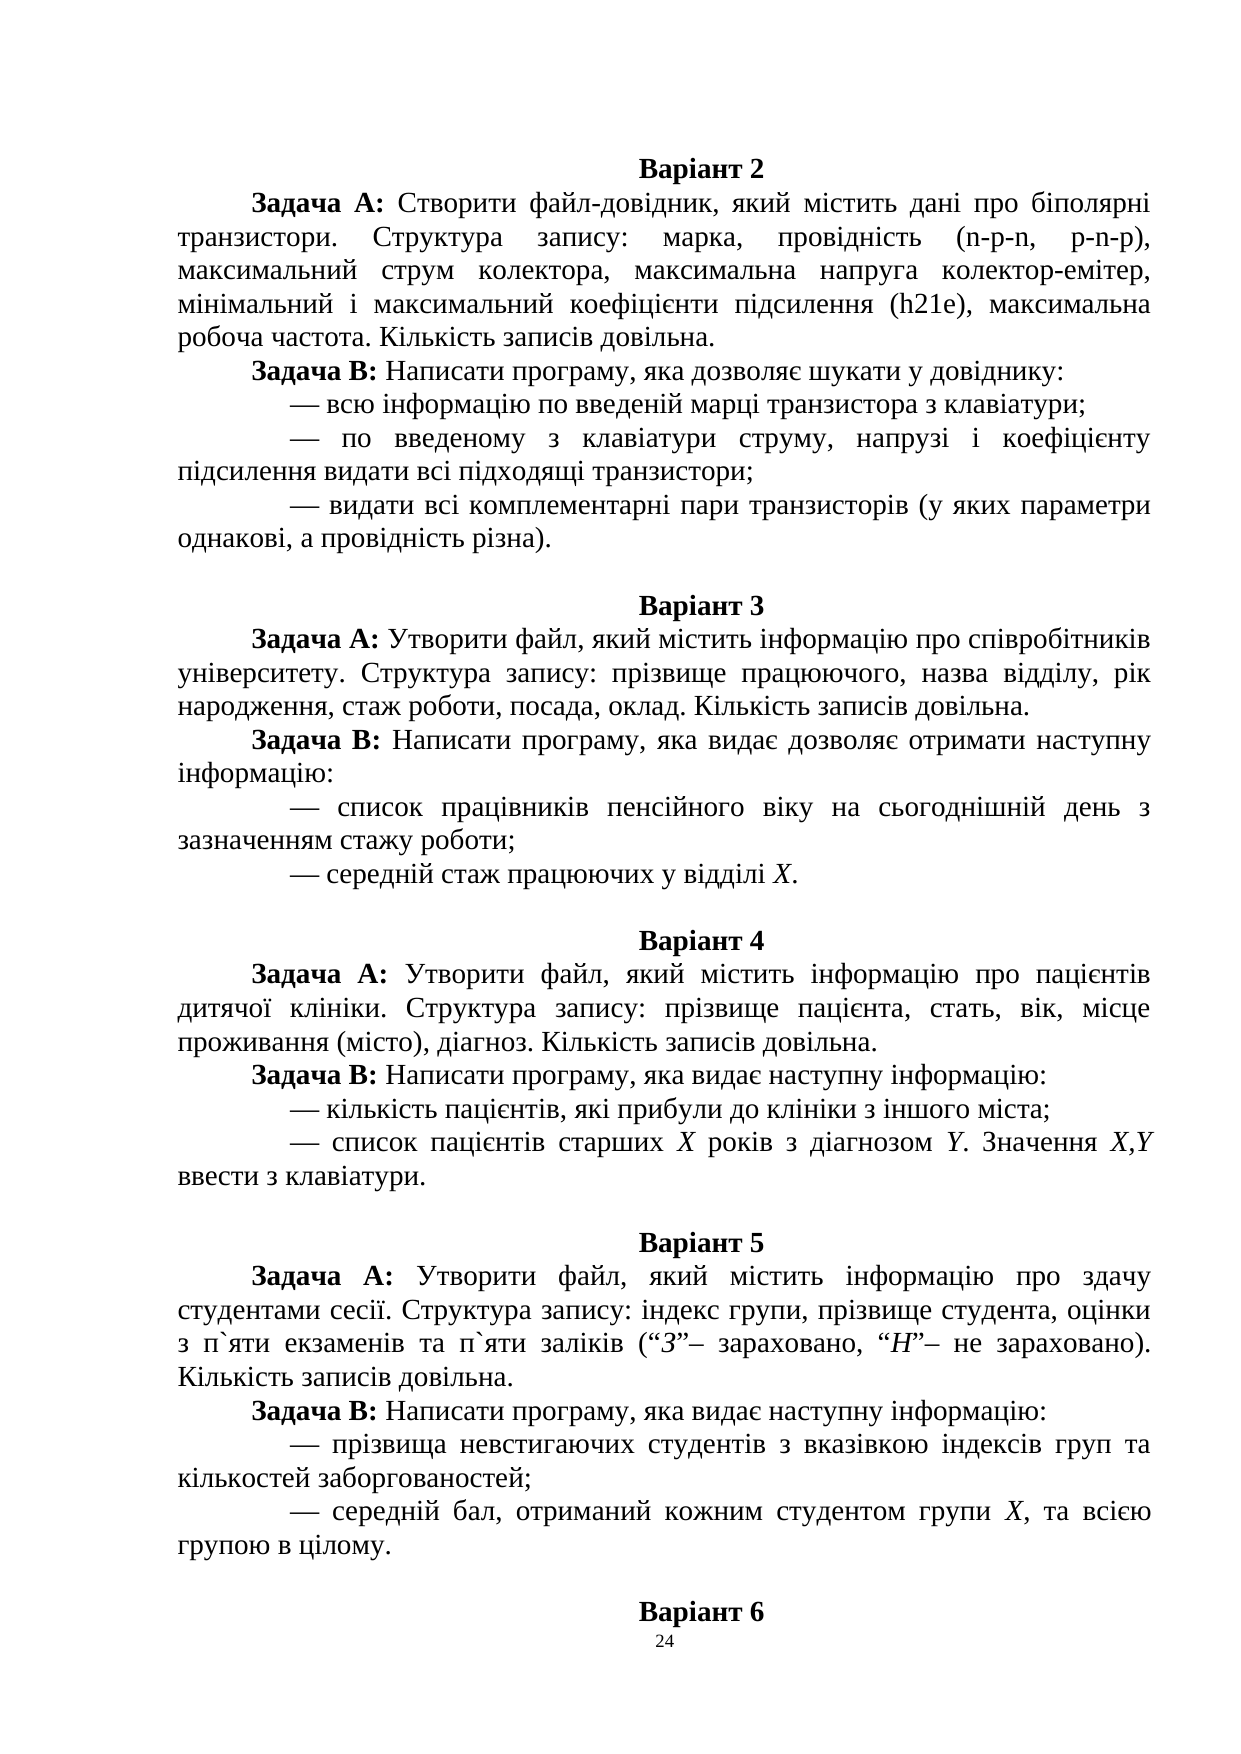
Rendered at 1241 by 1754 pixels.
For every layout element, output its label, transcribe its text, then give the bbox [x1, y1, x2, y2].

text Задача В: Написати програму, яка видає наступну інформацію: [177, 1057, 1152, 1091]
text — середній стаж працюючих у відділі X. [177, 856, 1152, 889]
text — видати всі комплементарні пари транзисторів (у яких параметри однакові, а провідність різна). [177, 487, 1152, 554]
text — прізвища невстигаючих студентів з вказівкою індексів груп та кількостей заборгованостей; [177, 1426, 1152, 1493]
text Варіант 5 [177, 1225, 1152, 1258]
text Задача В: Написати програму, яка видає дозволяє отримати наступну інформацію: [177, 722, 1152, 789]
text Задача А: Утворити файл, який містить інформацію про співробітників університету. Структура запису: прізвище працюючого, назва відділу, рік народження, стаж роботи, посада, оклад. Кількість записів довільна. [177, 621, 1152, 722]
text — середній бал, отриманий кожним студентом групи X, та всією групою в цілому. [177, 1493, 1152, 1560]
text Варіант 6 [177, 1594, 1152, 1627]
text Задача А: Утворити файл, який містить інформацію про пацієнтів дитячої клініки. Структура запису: прізвище пацієнта, стать, вік, місце проживання (місто), діагноз. Кількість записів довільна. [177, 957, 1152, 1057]
text — всю інформацію по введеній марці транзистора з клавіатури; [177, 386, 1152, 420]
text Задача А: Створити файл-довідник, який містить дані про біполярні транзистори. Структура запису: марка, провідність (n-p-n, p-n-p), максимальний струм колектора, максимальна напруга колектор-емітер, мінімальний і максимальний коефіцієнти підсилення (h21e), максимальна робоча частота. Кількість записів довільна. [177, 185, 1152, 353]
text Задача В: Написати програму, яка видає наступну інформацію: [177, 1393, 1152, 1426]
text Задача В: Написати програму, яка дозволяє шукати у довіднику: [177, 353, 1152, 386]
text Варіант 4 [177, 923, 1152, 957]
text — по введеному з клавіатури струму, напрузі і коефіцієнту підсилення видати всі підходящі транзистори; [177, 420, 1152, 487]
text — список пацієнтів старших X років з діагнозом Y. Значення X,Y ввести з клавіатури. [177, 1124, 1152, 1191]
text — список працівників пенсійного віку на сьогоднішній день з зазначенням стажу роботи; [177, 789, 1152, 856]
text Задача А: Утворити файл, який містить інформацію про здачу студентами сесії. Структура запису: індекс групи, прізвище студента, оцінки з п`яти екзаменів та п`яти заліків (“З”– зараховано, “Н”– не зараховано). Кількість записів довільна. [177, 1258, 1152, 1393]
text Варіант 2 [177, 152, 1152, 185]
text Варіант 3 [177, 588, 1152, 621]
text — кількість пацієнтів, які прибули до клініки з іншого міста; [177, 1091, 1152, 1124]
